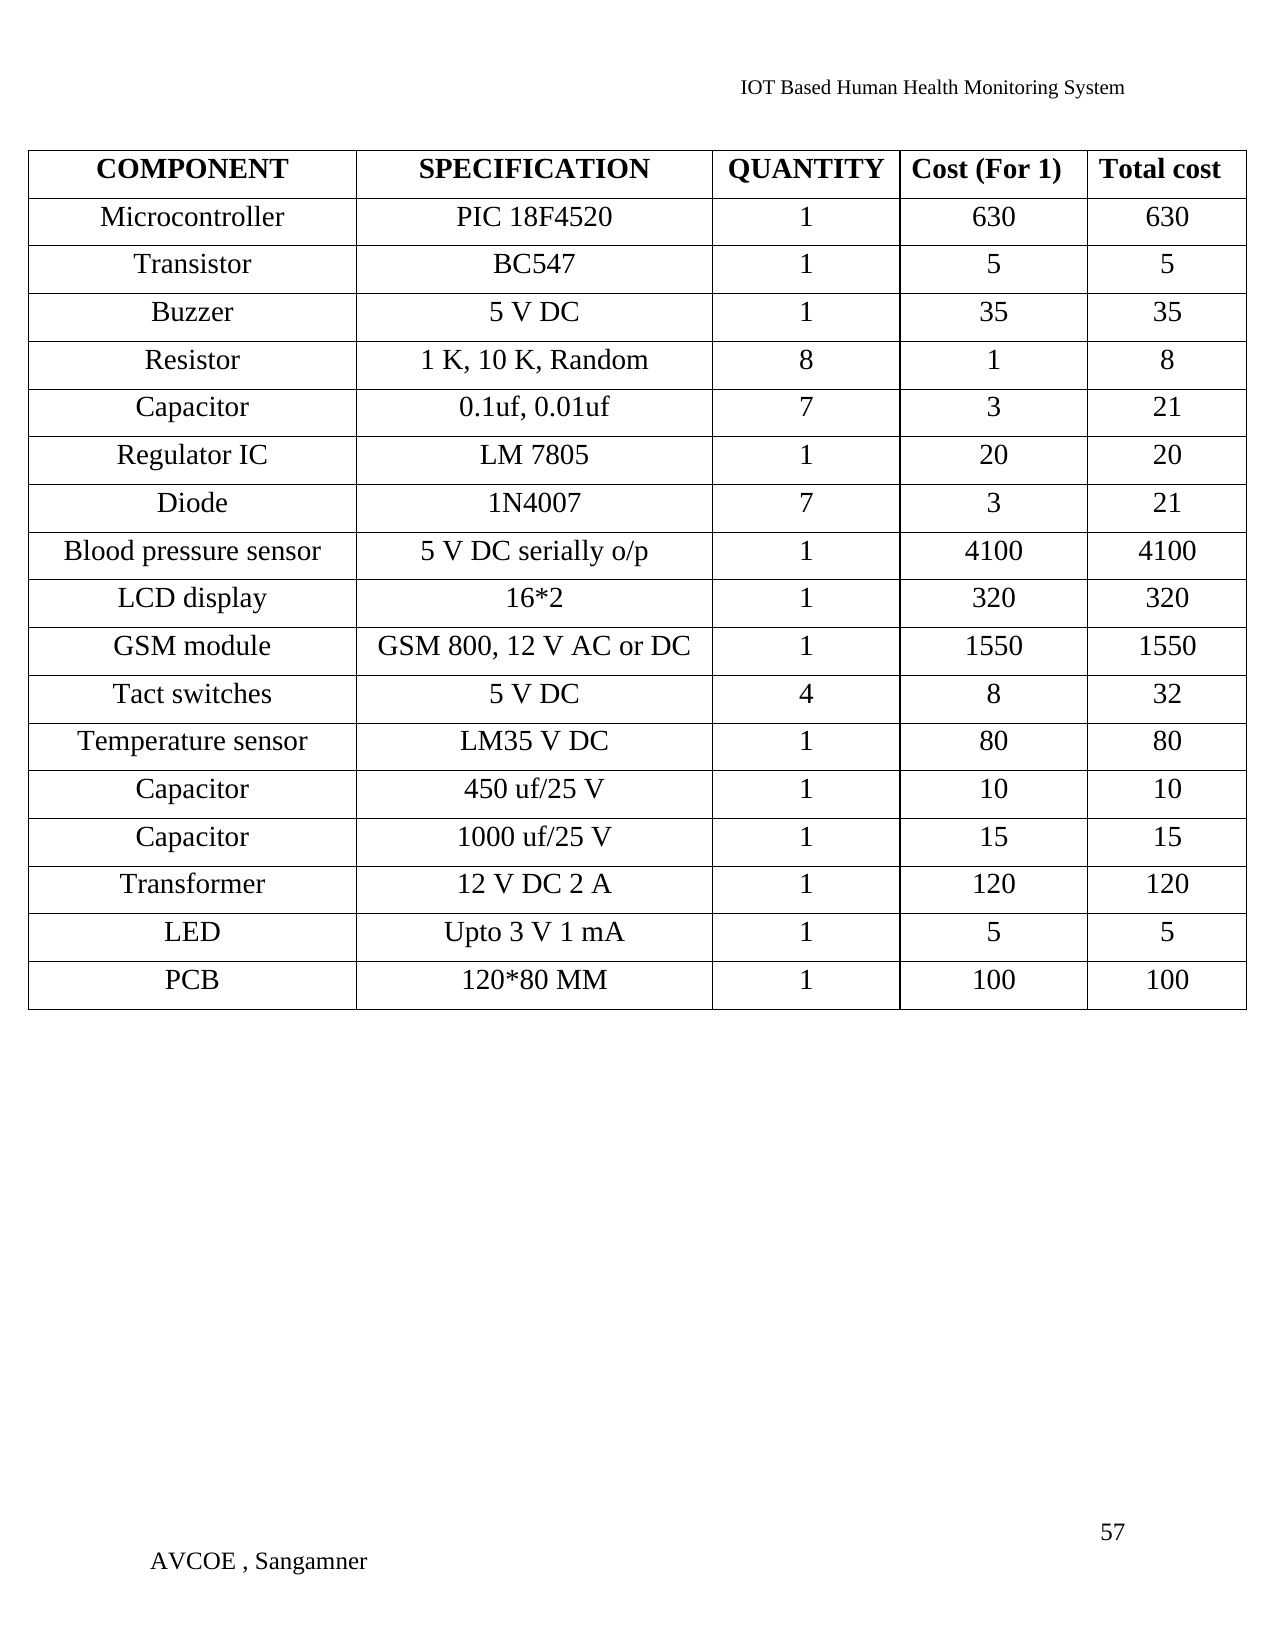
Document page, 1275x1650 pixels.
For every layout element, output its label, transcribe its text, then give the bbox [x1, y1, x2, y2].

table_cell 35 [901, 294, 1087, 341]
table_cell Resistor [29, 342, 356, 388]
table_cell 12 V DC 2 A [357, 867, 712, 913]
table_cell Transformer [29, 867, 356, 913]
table_cell 5 [901, 246, 1087, 293]
table_cell 80 [901, 724, 1087, 770]
table_header COMPONENT [29, 151, 356, 198]
table_cell 1 [713, 533, 899, 579]
table_cell 21 [1088, 390, 1246, 436]
table_cell 1550 [1088, 628, 1246, 675]
table_cell 1 [713, 628, 899, 675]
table_cell 5 V DC [357, 294, 712, 341]
table_cell LM35 V DC [357, 724, 712, 770]
table_cell 5 [901, 914, 1087, 961]
table_header Cost (For 1) [901, 151, 1087, 198]
table_header SPECIFICATION [357, 151, 712, 198]
table_cell LCD display [29, 580, 356, 627]
table_cell Buzzer [29, 294, 356, 341]
table_cell Regulator IC [29, 437, 356, 484]
table_cell 80 [1088, 724, 1246, 770]
table_cell 10 [901, 771, 1087, 818]
table_cell 5 V DC [357, 676, 712, 722]
table_cell Microcontroller [29, 199, 356, 245]
table_cell 630 [901, 199, 1087, 245]
table_cell PIC 18F4520 [357, 199, 712, 245]
table_cell 120*80 MM [357, 962, 712, 1009]
table_cell Diode [29, 485, 356, 532]
table_cell 1 [713, 294, 899, 341]
table_header Total cost [1088, 151, 1246, 198]
table_cell 3 [901, 485, 1087, 532]
table_cell 7 [713, 390, 899, 436]
table_cell 8 [901, 676, 1087, 722]
table_cell 1 [713, 962, 899, 1009]
table_cell LED [29, 914, 356, 961]
table_cell 1 [901, 342, 1087, 388]
table_cell Capacitor [29, 771, 356, 818]
table_cell 1 [713, 199, 899, 245]
table_cell 1 [713, 819, 899, 866]
table_cell 1000 uf/25 V [357, 819, 712, 866]
table_cell GSM module [29, 628, 356, 675]
table_cell 16*2 [357, 580, 712, 627]
table_cell 1 [713, 437, 899, 484]
table_cell 8 [713, 342, 899, 388]
table_cell PCB [29, 962, 356, 1009]
table_cell 1 [713, 246, 899, 293]
table_cell GSM 800, 12 V AC or DC [357, 628, 712, 675]
table_cell 0.1uf, 0.01uf [357, 390, 712, 436]
table_cell 35 [1088, 294, 1246, 341]
table_cell Blood pressure sensor [29, 533, 356, 579]
table_cell 3 [901, 390, 1087, 436]
table_cell 1 K, 10 K, Random [357, 342, 712, 388]
table_cell 1550 [901, 628, 1087, 675]
table_cell 1 [713, 771, 899, 818]
table_cell 1 [713, 914, 899, 961]
table_cell 120 [901, 867, 1087, 913]
table_cell Tact switches [29, 676, 356, 722]
table_cell 5 V DC serially o/p [357, 533, 712, 579]
table_cell 20 [1088, 437, 1246, 484]
table_cell 32 [1088, 676, 1246, 722]
table_cell 7 [713, 485, 899, 532]
table_cell Capacitor [29, 819, 356, 866]
table_cell 100 [1088, 962, 1246, 1009]
table_cell Transistor [29, 246, 356, 293]
table_cell 100 [901, 962, 1087, 1009]
table_cell 8 [1088, 342, 1246, 388]
table_cell Capacitor [29, 390, 356, 436]
table_cell 4100 [901, 533, 1087, 579]
table_cell Upto 3 V 1 mA [357, 914, 712, 961]
table_cell 4100 [1088, 533, 1246, 579]
table_cell BC547 [357, 246, 712, 293]
table_cell 5 [1088, 914, 1246, 961]
table_cell Temperature sensor [29, 724, 356, 770]
table_cell 450 uf/25 V [357, 771, 712, 818]
table_cell 630 [1088, 199, 1246, 245]
table_cell 1N4007 [357, 485, 712, 532]
table_cell 21 [1088, 485, 1246, 532]
table_cell 1 [713, 867, 899, 913]
table_cell 1 [713, 580, 899, 627]
table_cell 5 [1088, 246, 1246, 293]
table_cell 15 [1088, 819, 1246, 866]
table_cell 320 [901, 580, 1087, 627]
table_cell 120 [1088, 867, 1246, 913]
table_cell LM 7805 [357, 437, 712, 484]
table_cell 15 [901, 819, 1087, 866]
table_cell 4 [713, 676, 899, 722]
table_cell 1 [713, 724, 899, 770]
table_cell 10 [1088, 771, 1246, 818]
table_header QUANTITY [713, 151, 899, 198]
table_cell 320 [1088, 580, 1246, 627]
table_cell 20 [901, 437, 1087, 484]
